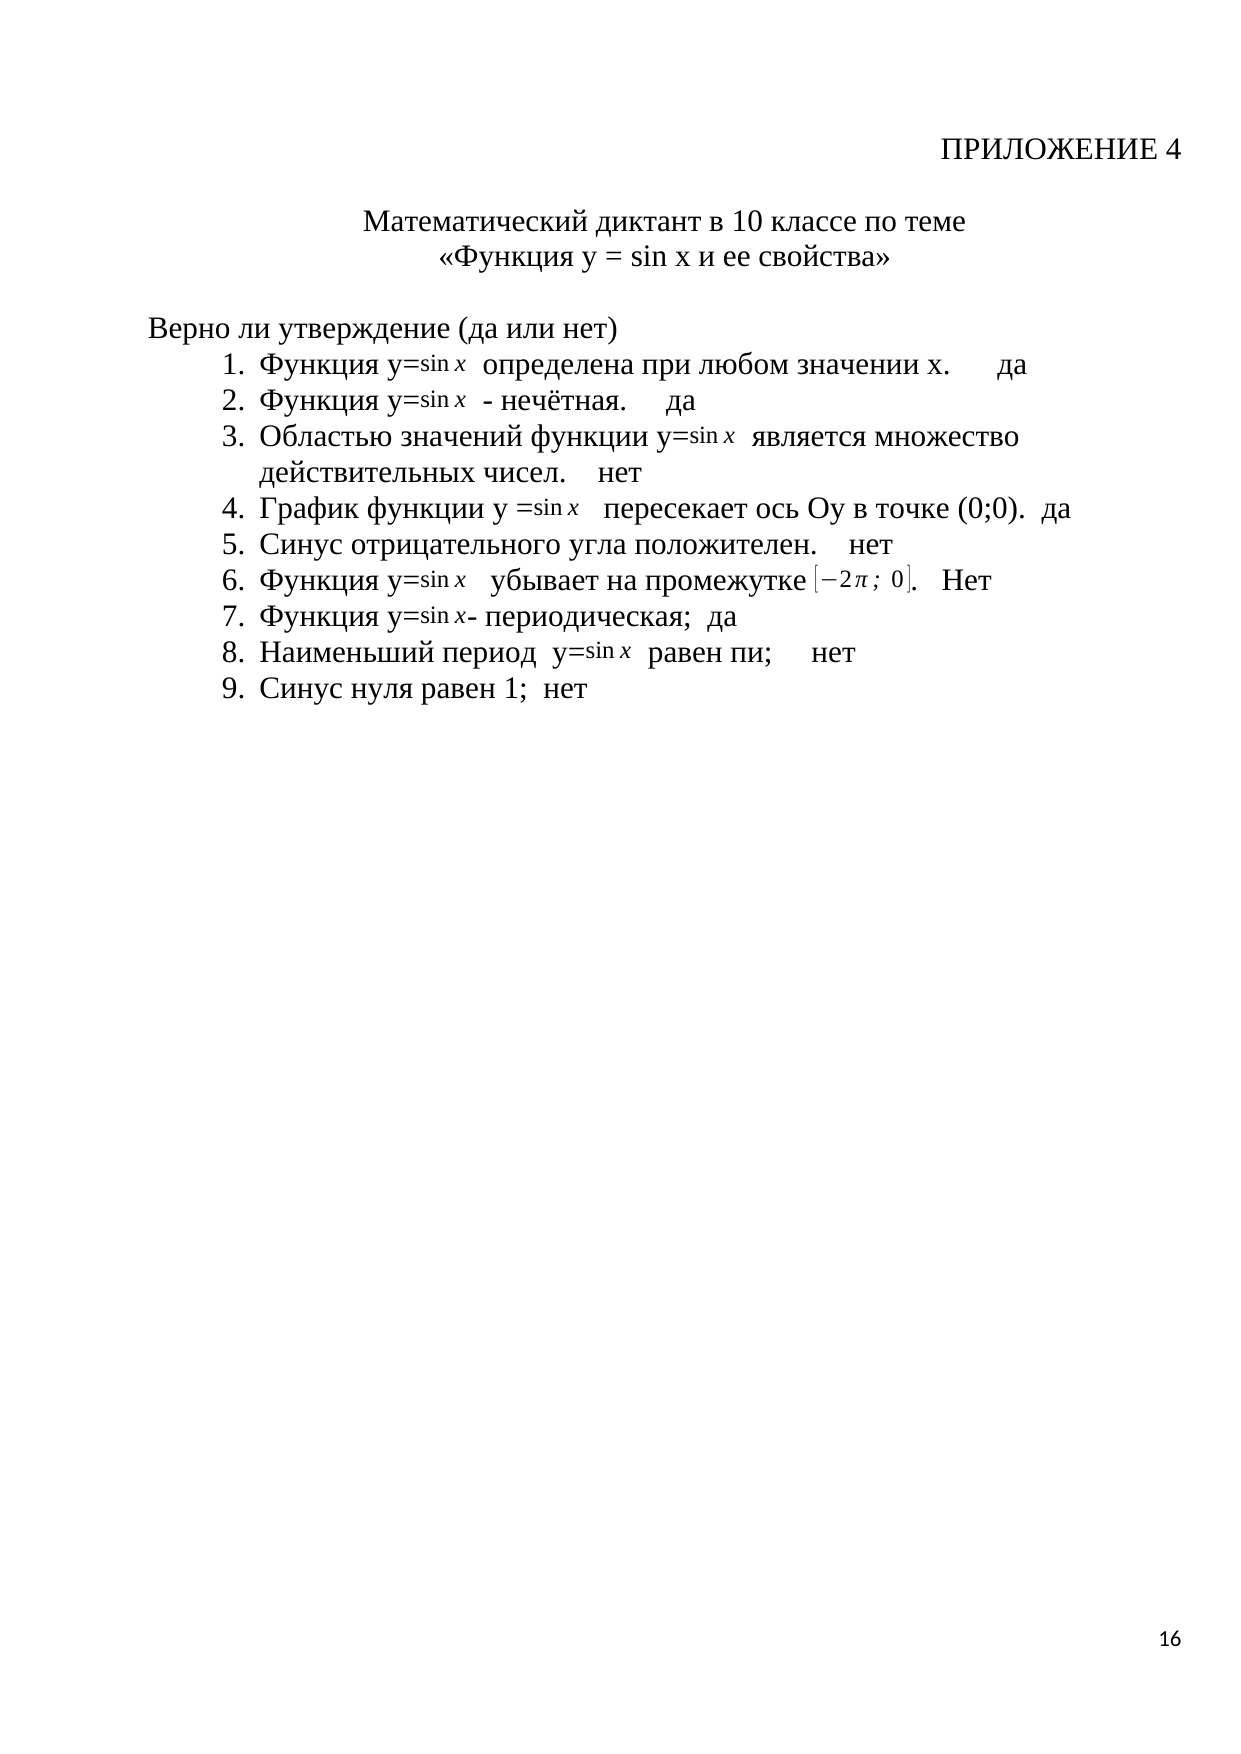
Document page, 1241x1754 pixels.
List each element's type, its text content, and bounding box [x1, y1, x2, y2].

list Наименьший период у= равен пи; нет [222, 633, 1181, 669]
list Функция у= определена при любом значении х. да [222, 346, 1181, 381]
list «Функция у = sin x и ее свойства» [148, 238, 1181, 274]
list Функция у= убывает на промежутке . Нет [222, 561, 1181, 597]
list Математический диктант в 10 классе по теме [148, 202, 1181, 238]
list Функция у=- периодическая; да [222, 597, 1181, 633]
list Синус нуля равен 1; нет [222, 669, 1181, 705]
text Верно ли утверждение (да или нет) [148, 309, 1181, 346]
list Областью значений функции у= является множество действительных чисел. нет [222, 417, 1181, 489]
list Функция у= - нечётная. да [222, 381, 1181, 417]
list ПРИЛОЖЕНИЕ 4 [223, 130, 1181, 166]
list График функции у = пересекает ось Оу в точке (0;0). да [222, 489, 1181, 525]
list Синус отрицательного угла положителен. нет [222, 525, 1181, 561]
